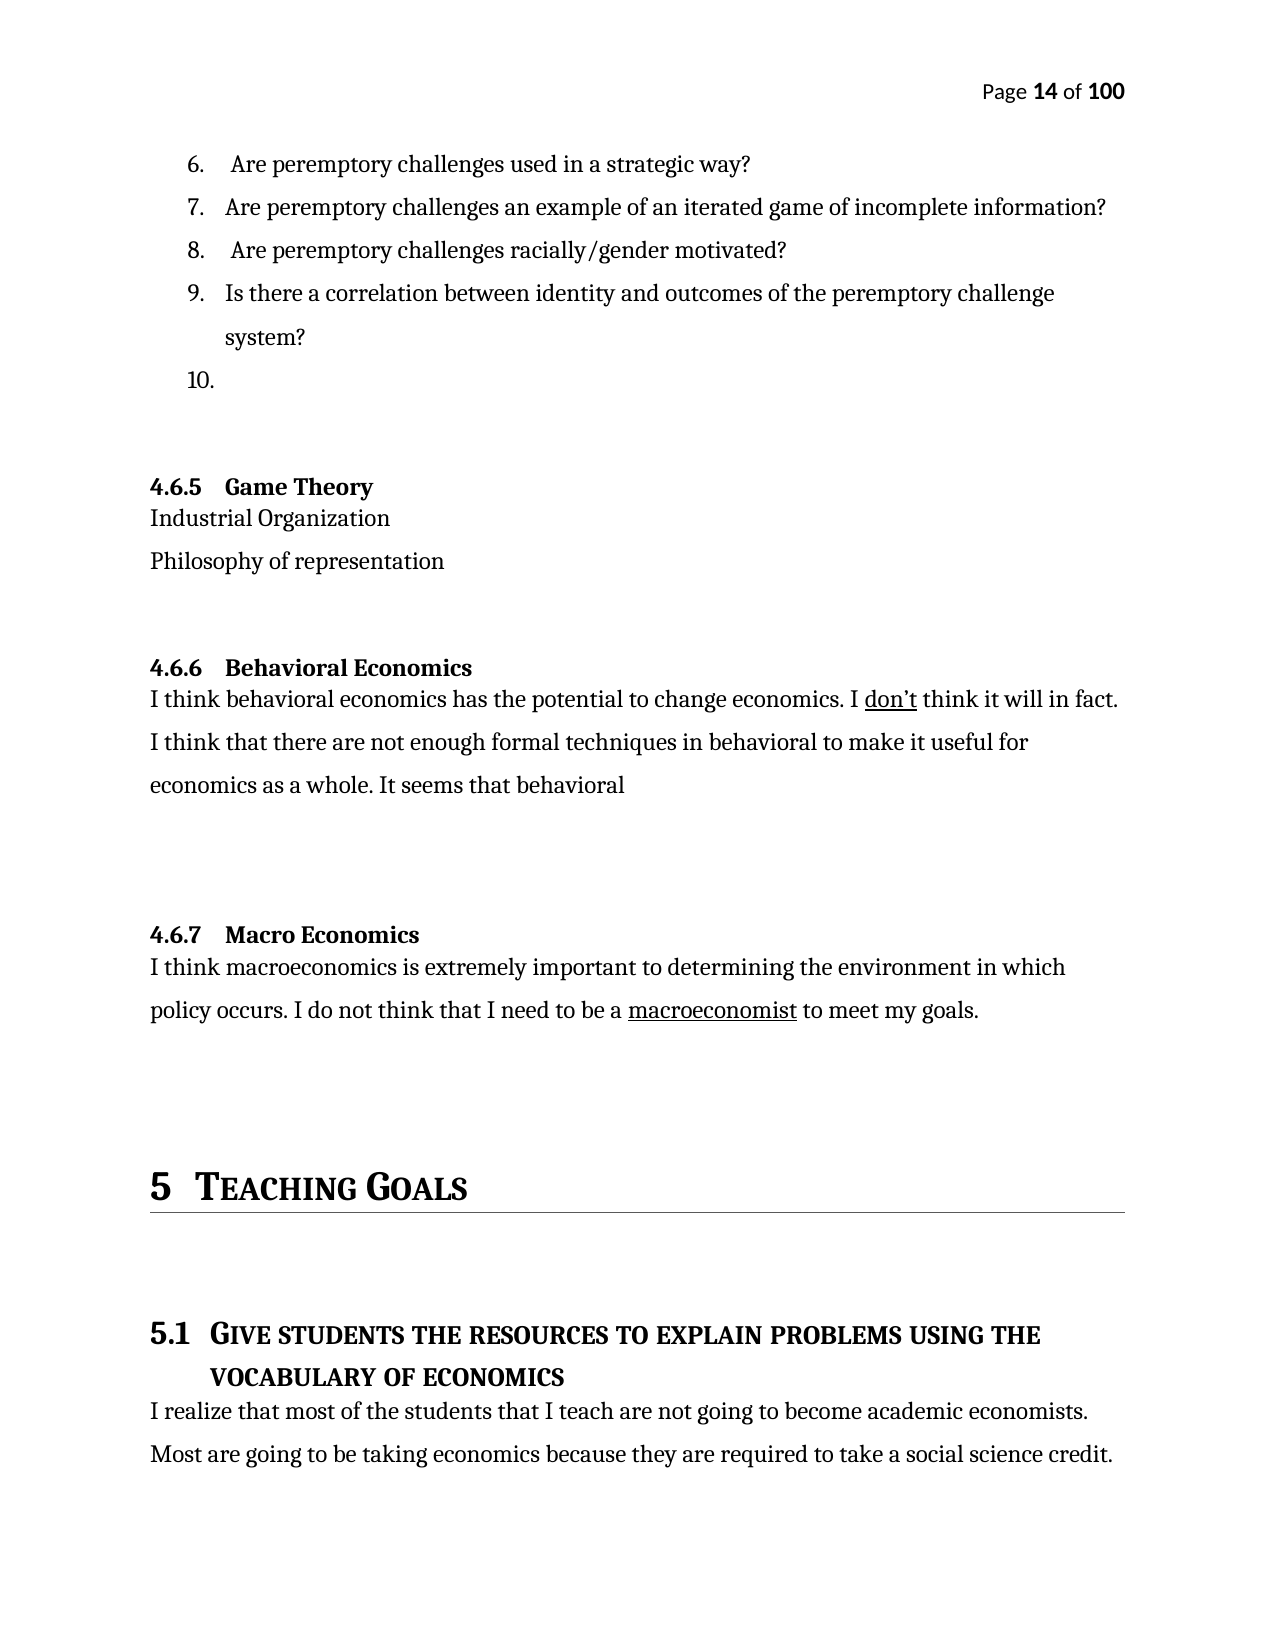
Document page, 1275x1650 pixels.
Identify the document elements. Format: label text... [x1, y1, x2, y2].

subtitle Give students the resources to explain problems using the vocabulary of economics [150, 1314, 1125, 1394]
list Is there a correlation between identity and outcomes of the peremptory challenge system? [187, 279, 1125, 351]
text I think macroeconomics is extremely important to determining the environment in which policy occurs. I do not think that I need to be a macroeconomist to meet my goals. [150, 952, 1125, 1024]
list Are peremptory challenges racially/gender motivated? [187, 236, 1125, 265]
text I think behavioral economics has the potential to change economics. I don’t think it will in fact. I think that there are not enough formal techniques in behavioral to make it useful for economics as a whole. It seems that behavioral [150, 685, 1125, 800]
subtitle Behavioral Economics [150, 654, 1125, 683]
subtitle Game Theory [150, 473, 1125, 501]
list Are peremptory challenges an example of an iterated game of incomplete information? [187, 193, 1125, 222]
text Philosophy of representation [150, 547, 1125, 576]
list Are peremptory challenges used in a strategic way? [187, 150, 1125, 179]
subtitle Teaching Goals [150, 1162, 1125, 1212]
text Industrial Organization [150, 504, 1125, 532]
subtitle Macro Economics [150, 921, 1125, 950]
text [150, 1397, 1125, 1469]
